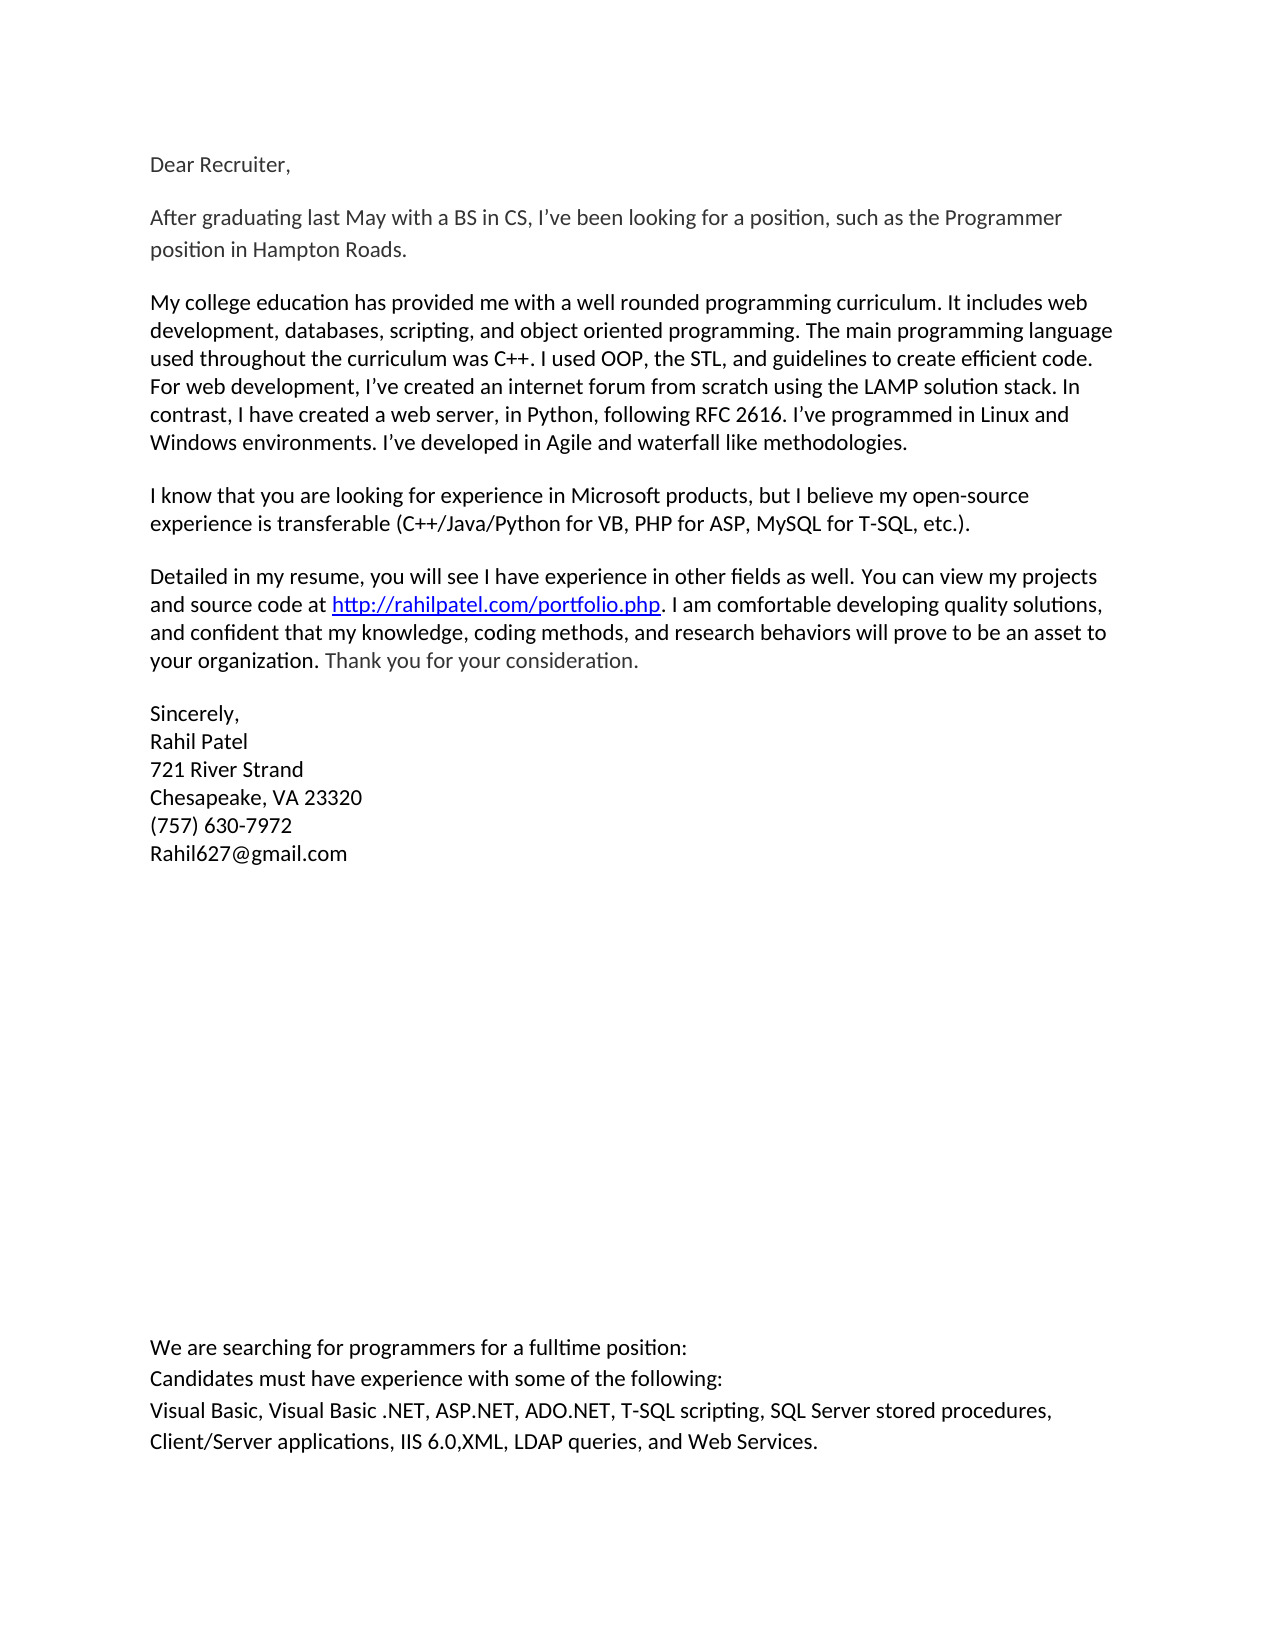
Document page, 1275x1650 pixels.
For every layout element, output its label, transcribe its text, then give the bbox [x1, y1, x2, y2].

text After graduating last May with a BS in CS, I’ve been looking for a position, such as the Programmer position in Hampton Roads. [150, 203, 1125, 263]
text I know that you are looking for experience in Microsoft products, but I believe my open-source experience is transferable (C++/Java/Python for VB, PHP for ASP, MySQL for T-SQL, etc.). [150, 481, 1125, 537]
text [150, 1330, 1125, 1486]
text My college education has provided me with a well rounded programming curriculum. It includes web development, databases, scripting, and object oriented programming. The main programming language used throughout the curriculum was C++. I used OOP, the STL, and guidelines to create efficient code. For web development, I’ve created an internet forum from scratch using the LAMP solution stack. In contrast, I have created a web server, in Python, following RFC 2616. I’ve programmed in Linux and Windows environments. I’ve developed in Agile and waterfall like methodologies. [150, 288, 1125, 456]
text Dear Recruiter, [150, 150, 1125, 178]
text Sincerely, Rahil Patel 721 River Strand Chesapeake, VA 23320 (757) 630-7972 Rahil627@gmail.com [150, 699, 1125, 868]
text Detailed in my resume, you will see I have experience in other fields as well. You can view my projects and source code at http://rahilpatel.com/portfolio.php. I am comfortable developing quality solutions, and confident that my knowledge, coding methods, and research behaviors will prove to be an asset to your organization. Thank you for your consideration. [150, 562, 1125, 674]
